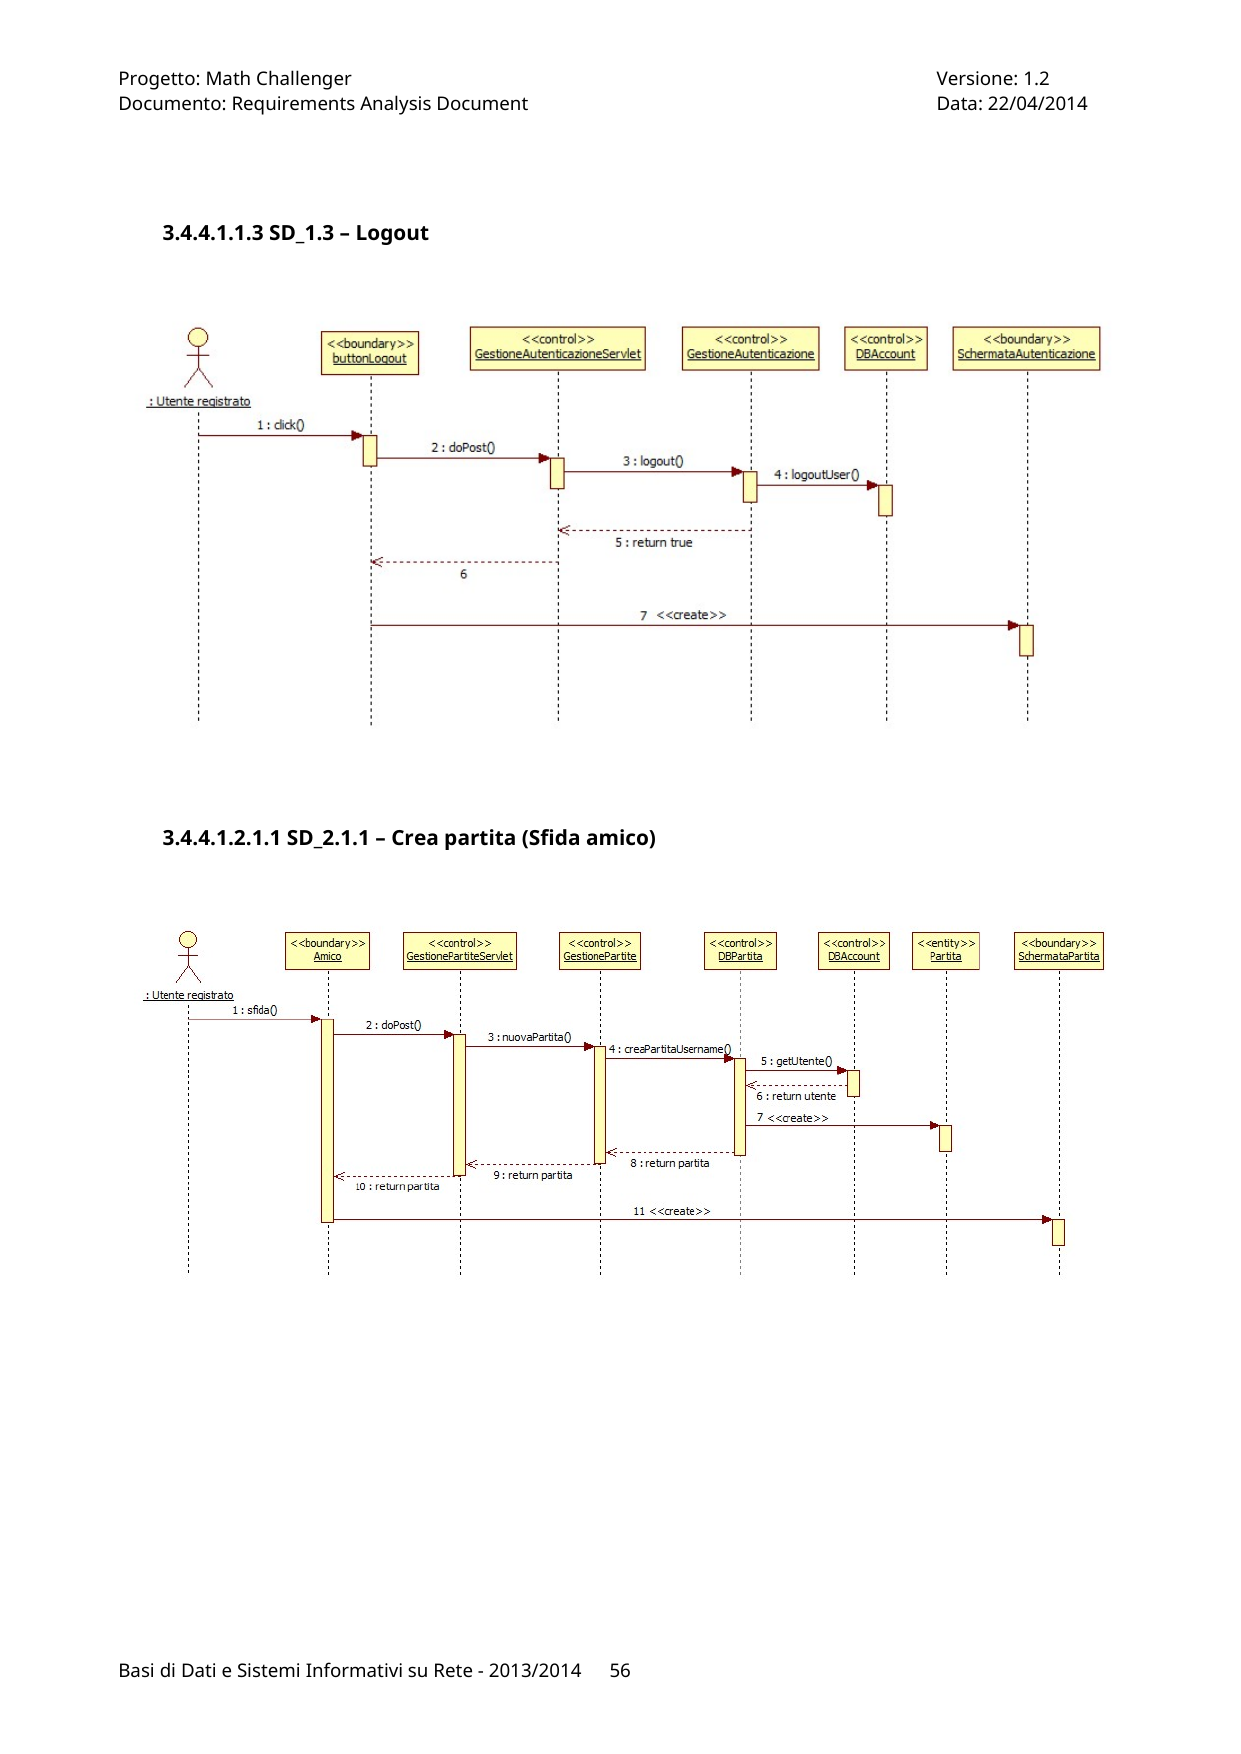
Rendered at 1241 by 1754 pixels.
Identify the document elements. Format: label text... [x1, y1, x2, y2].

subtitle 3.4.4.1.2.1.1 SD_2.1.1 – Crea partita (Sfida amico) [118, 823, 1122, 852]
subtitle 3.4.4.1.1.3 SD_1.3 – Logout [118, 218, 1122, 246]
picture [118, 910, 1123, 1294]
picture [118, 304, 1123, 748]
